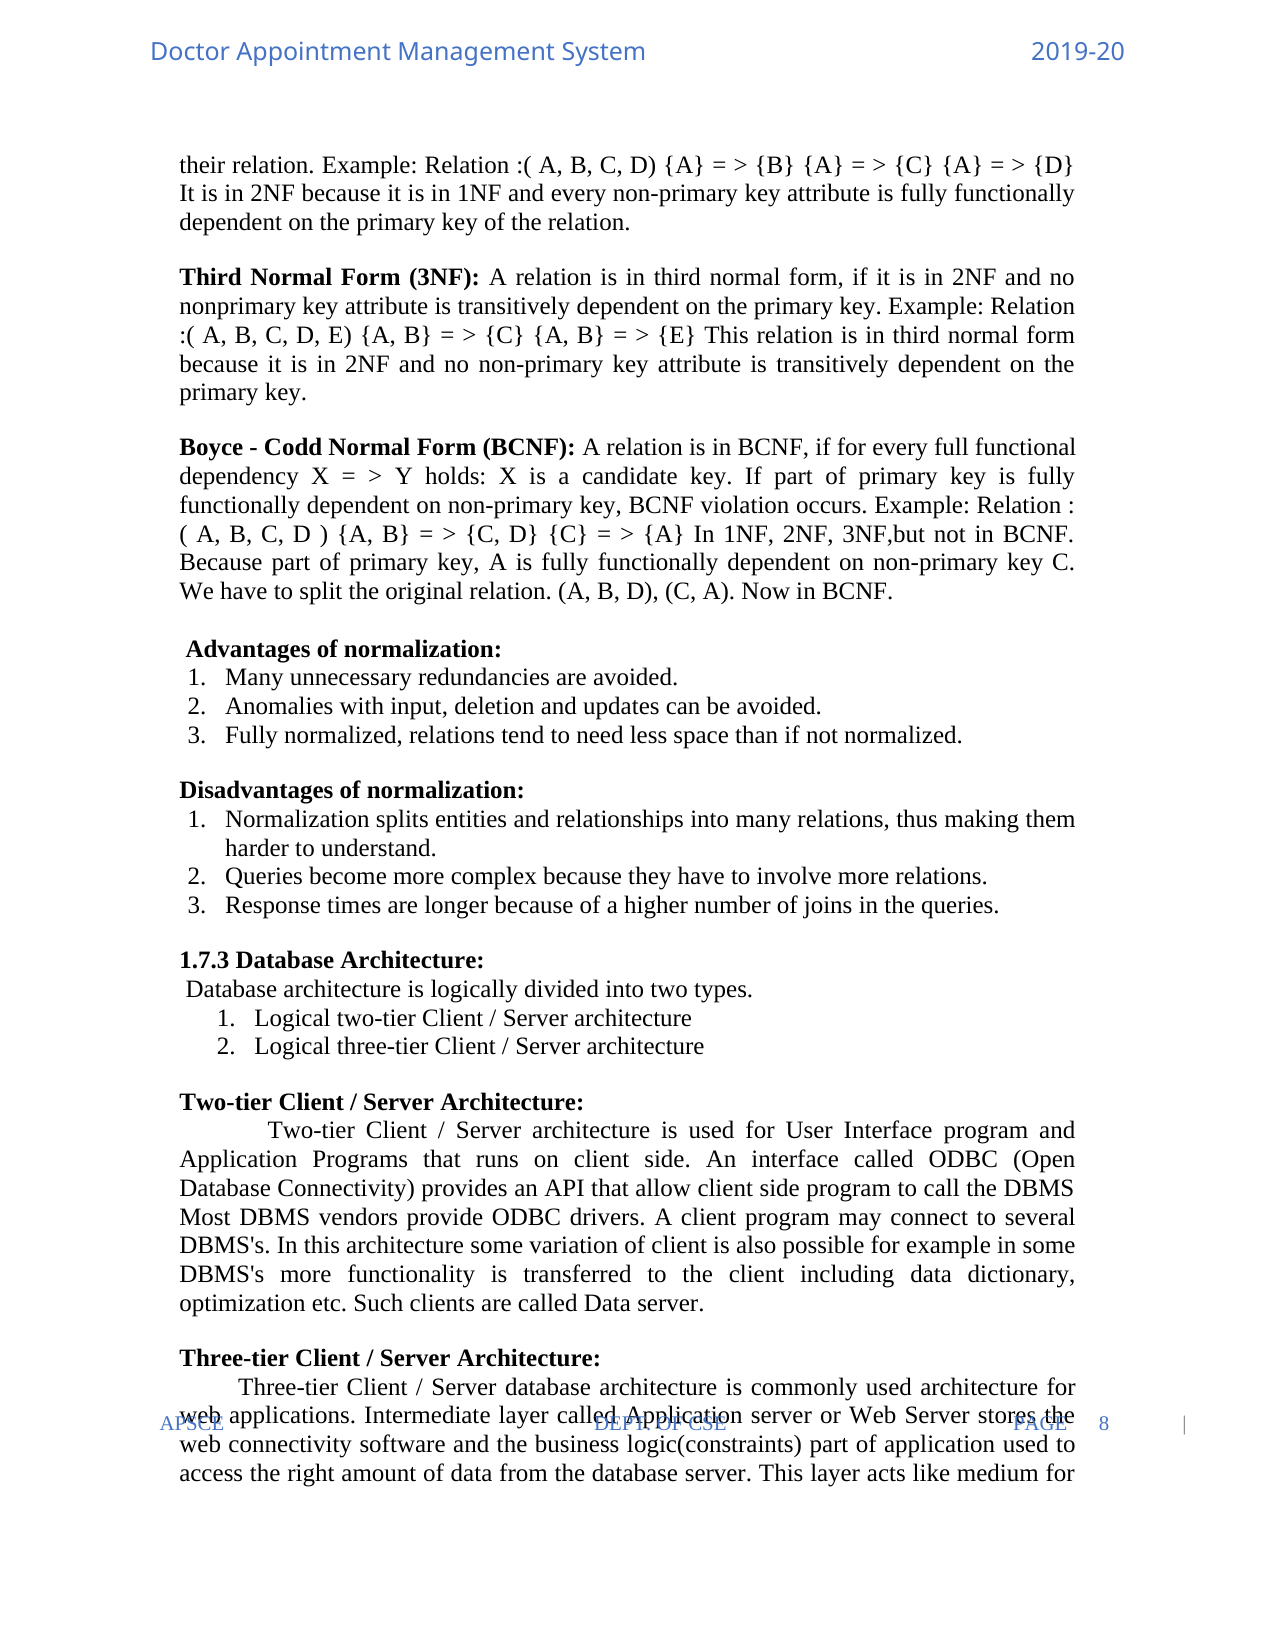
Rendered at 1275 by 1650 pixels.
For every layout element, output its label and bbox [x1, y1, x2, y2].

table_cell [1079, 150, 1275, 1487]
table_cell [150, 150, 1076, 1487]
